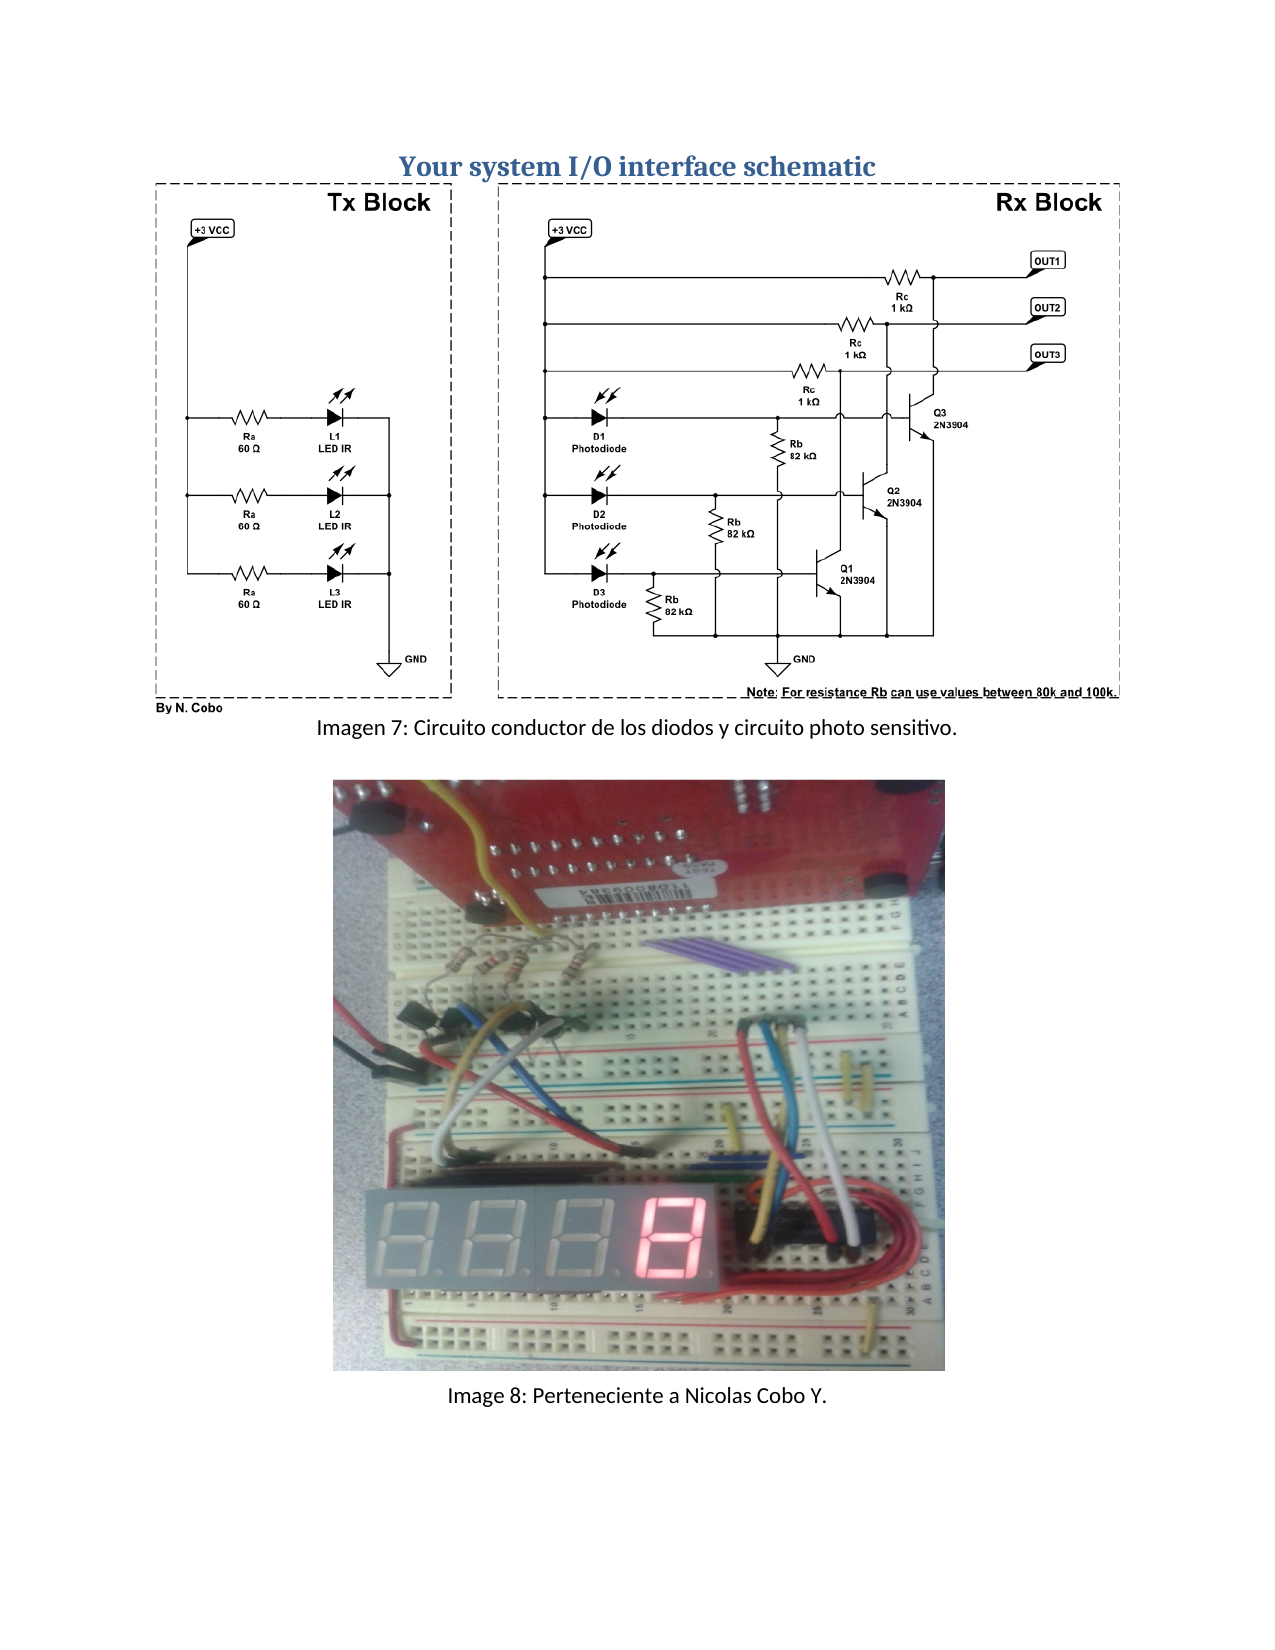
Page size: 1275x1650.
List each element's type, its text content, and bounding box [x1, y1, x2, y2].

picture [333, 780, 945, 1371]
subtitle Your system I/O interface schematic [150, 150, 1125, 183]
text Imagen 7: Circuito conductor de los diodos y circuito photo sensitivo. [150, 713, 1125, 741]
picture [155, 183, 1120, 714]
text Image 8: Perteneciente a Nicolas Cobo Y. [150, 1382, 1125, 1409]
